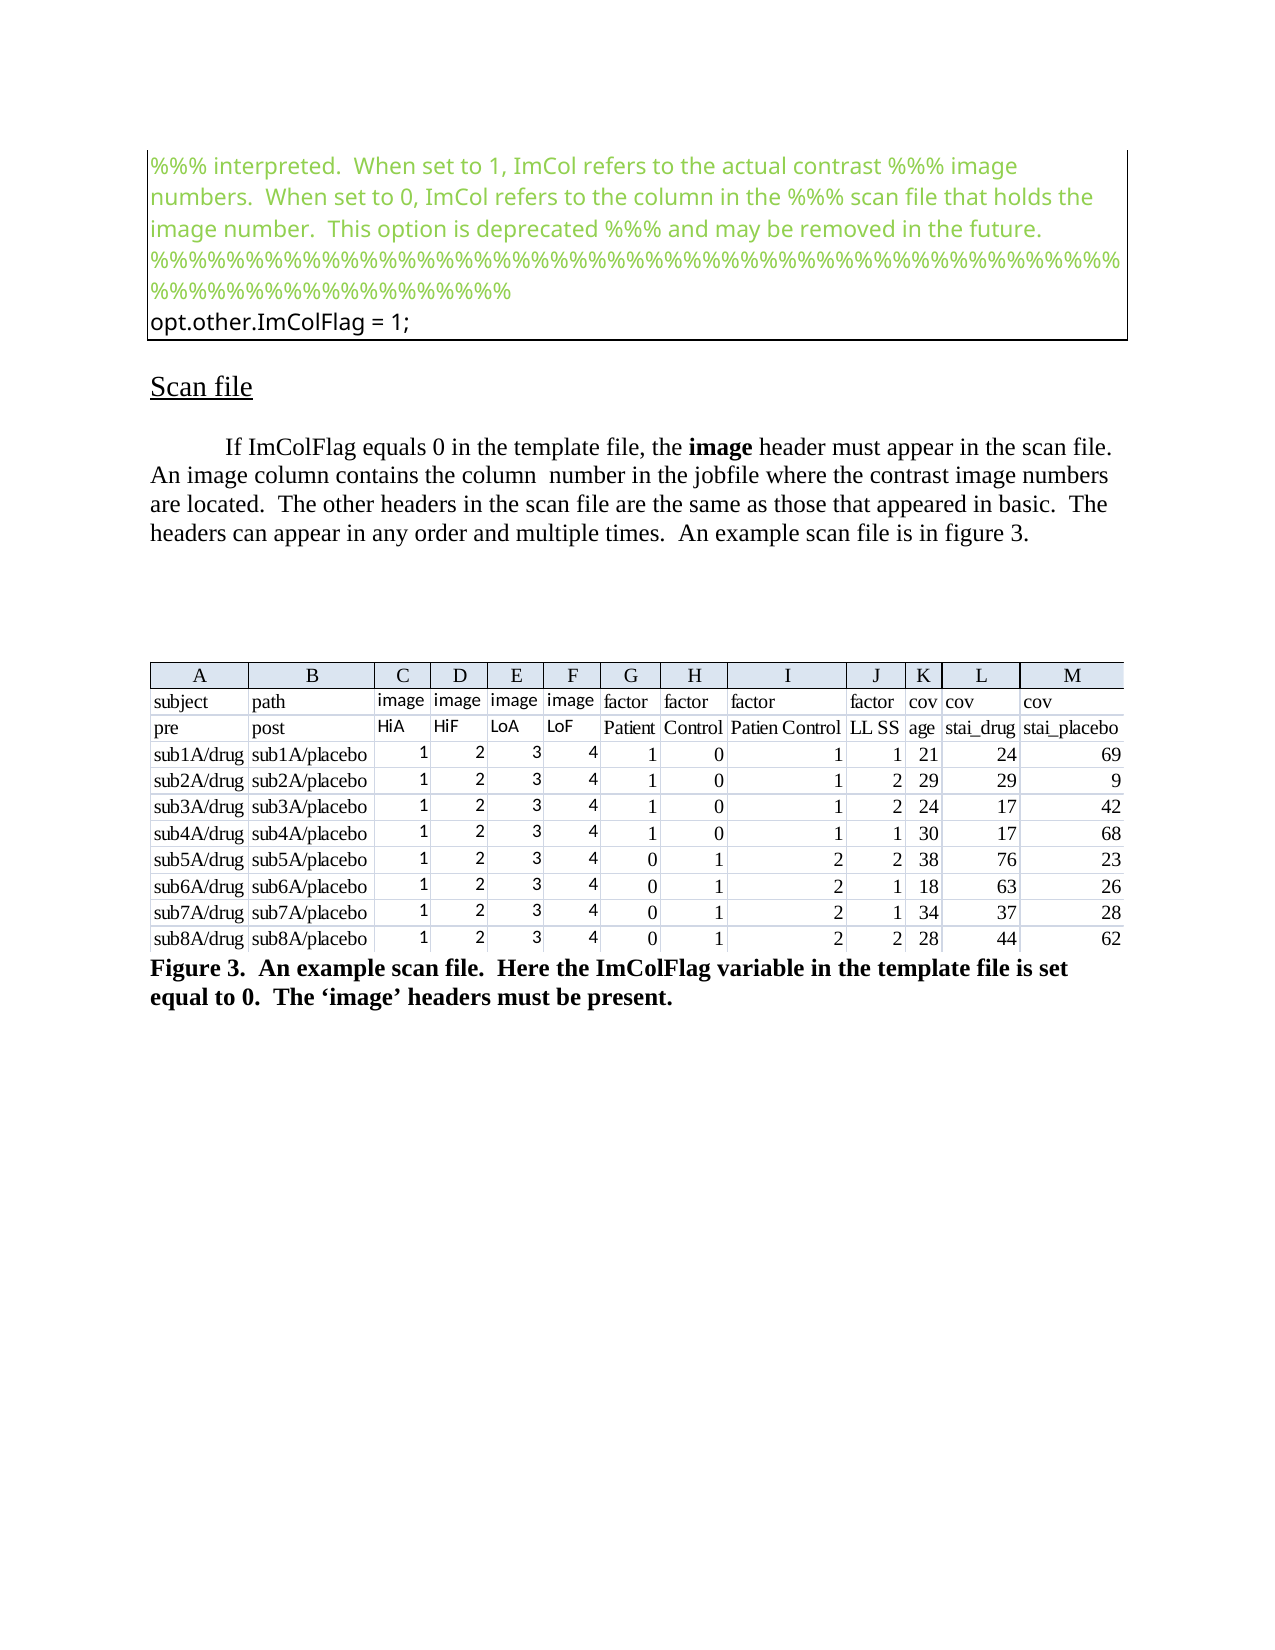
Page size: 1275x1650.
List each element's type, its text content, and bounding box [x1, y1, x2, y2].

text Figure 3. An example scan file. Here the ImColFlag variable in the template file is set equal to 0. The ‘image’ headers must be present. [150, 953, 1125, 1010]
text opt.other.ImColFlag = 1; [148, 306, 1127, 339]
text Scan file [150, 369, 1125, 403]
text If ImColFlag equals 0 in the template file, the image header must appear in the scan file. An image column contains the column number in the jobfile where the contrast image numbers are located. The other headers in the scan file are the same as those that appeared in basic. The headers can appear in any order and multiple times. An example scan file is in figure 3. [150, 432, 1125, 547]
text %%%%%%%%%%%%%%%%%%%%%%%%%%%%%%%%%%%%%%%%%%%%%%%%%%%%%%%%%%%%%%%%%%%%%% [150, 244, 1125, 306]
text %%% interpreted. When set to 1, ImCol refers to the actual contrast %%% image numbers. When set to 0, ImCol refers to the column in the %%% scan file that holds the image number. This option is deprecated %%% and may be removed in the future. [150, 150, 1125, 244]
